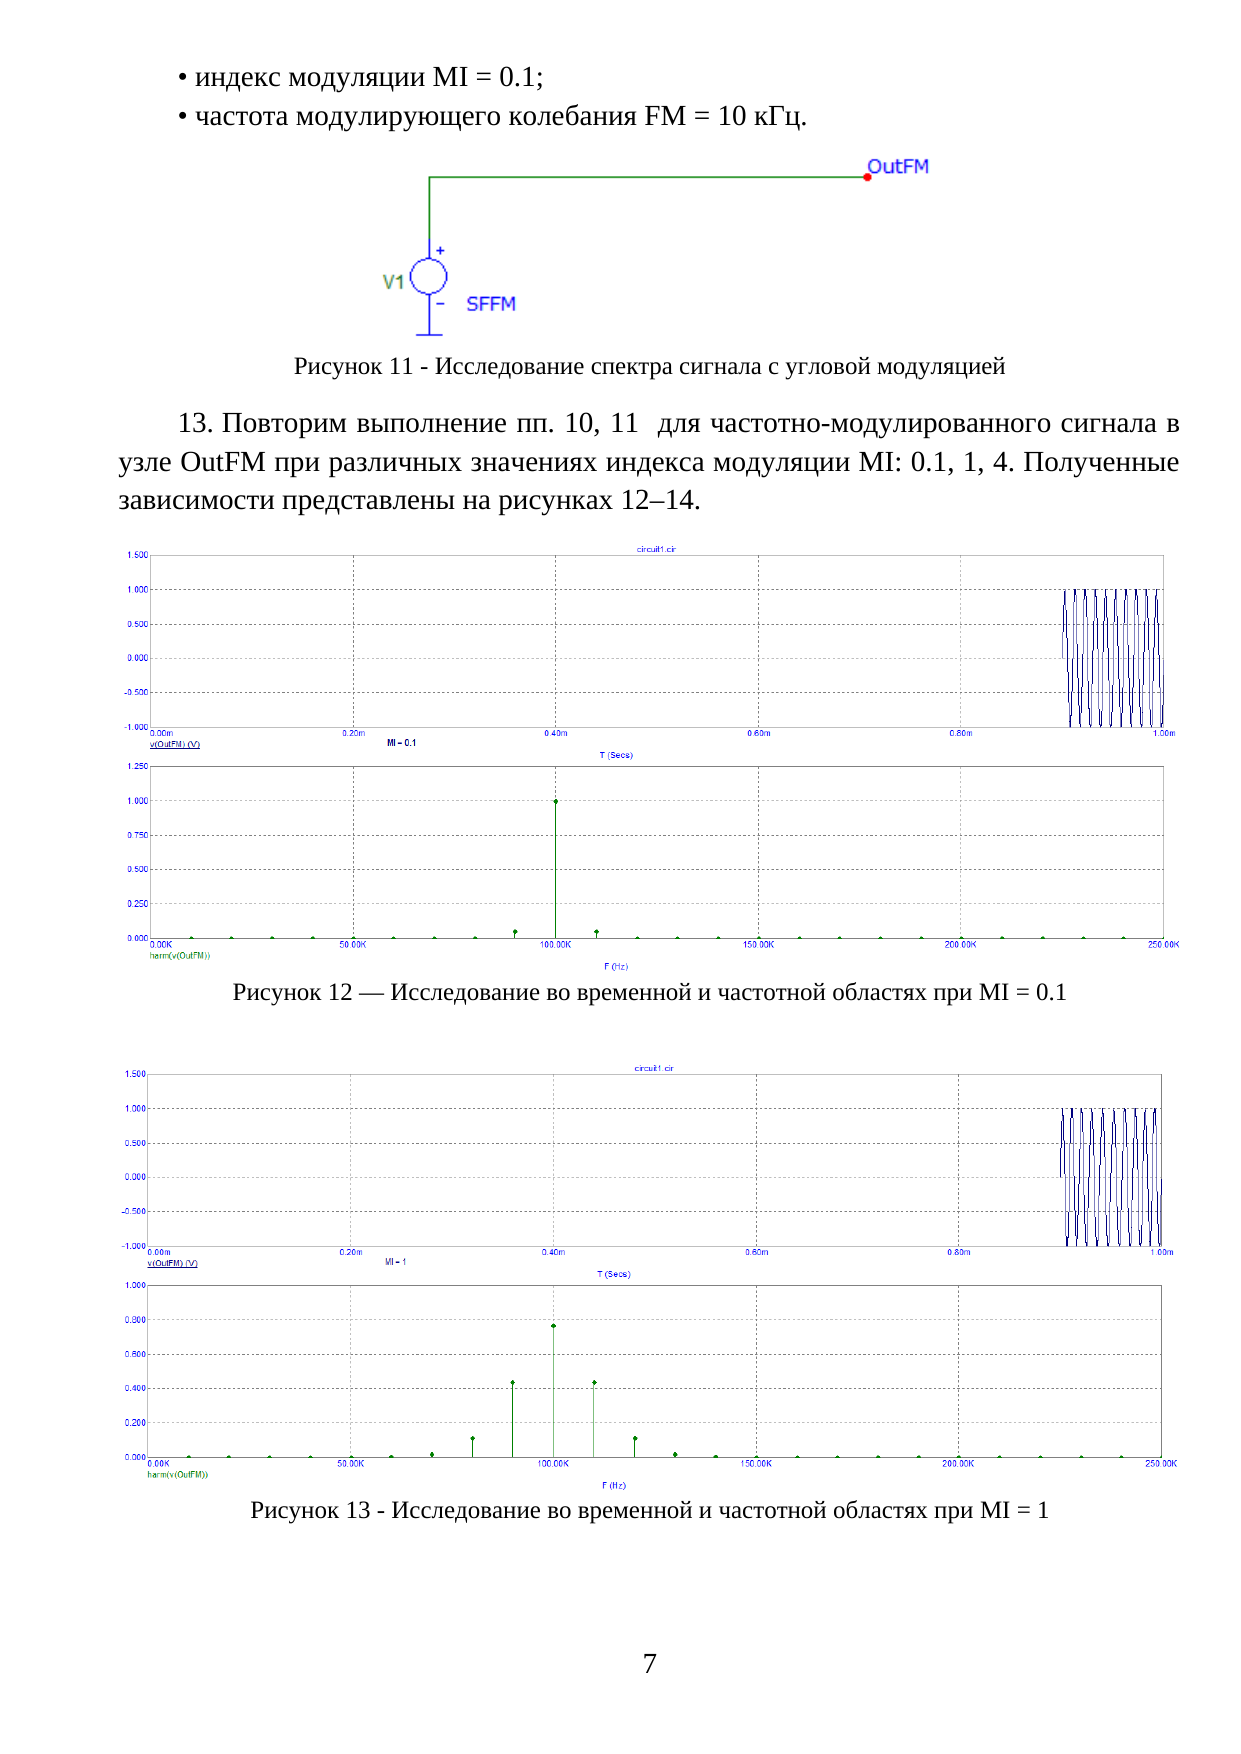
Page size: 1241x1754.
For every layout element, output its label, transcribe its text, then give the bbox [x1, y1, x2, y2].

picture [118, 1060, 1182, 1492]
text Рисунок 13 - Исследование во временной и частотной областях при MI = 1 [118, 1496, 1181, 1524]
text Рисунок 11 - Исследование спектра сигнала с угловой модуляцией [118, 351, 1181, 380]
text Рисунок 12 — Исследование во временной и частотной областях при MI = 0.1 [118, 977, 1181, 1005]
list Повторим выполнение пп. 10, 11 для частотно-модулированного сигнала в узле OutFM при различных значениях индекса модуляции MI: 0.1, 1, 4. Полученные зависимости представлены на рисунках 12–14. [118, 405, 1181, 516]
picture [360, 136, 939, 347]
text • частота модулирующего колебания FM = 10 кГц. [118, 98, 1181, 131]
text • индекс модуляции MI = 0.1; [118, 59, 1181, 93]
picture [118, 541, 1182, 973]
